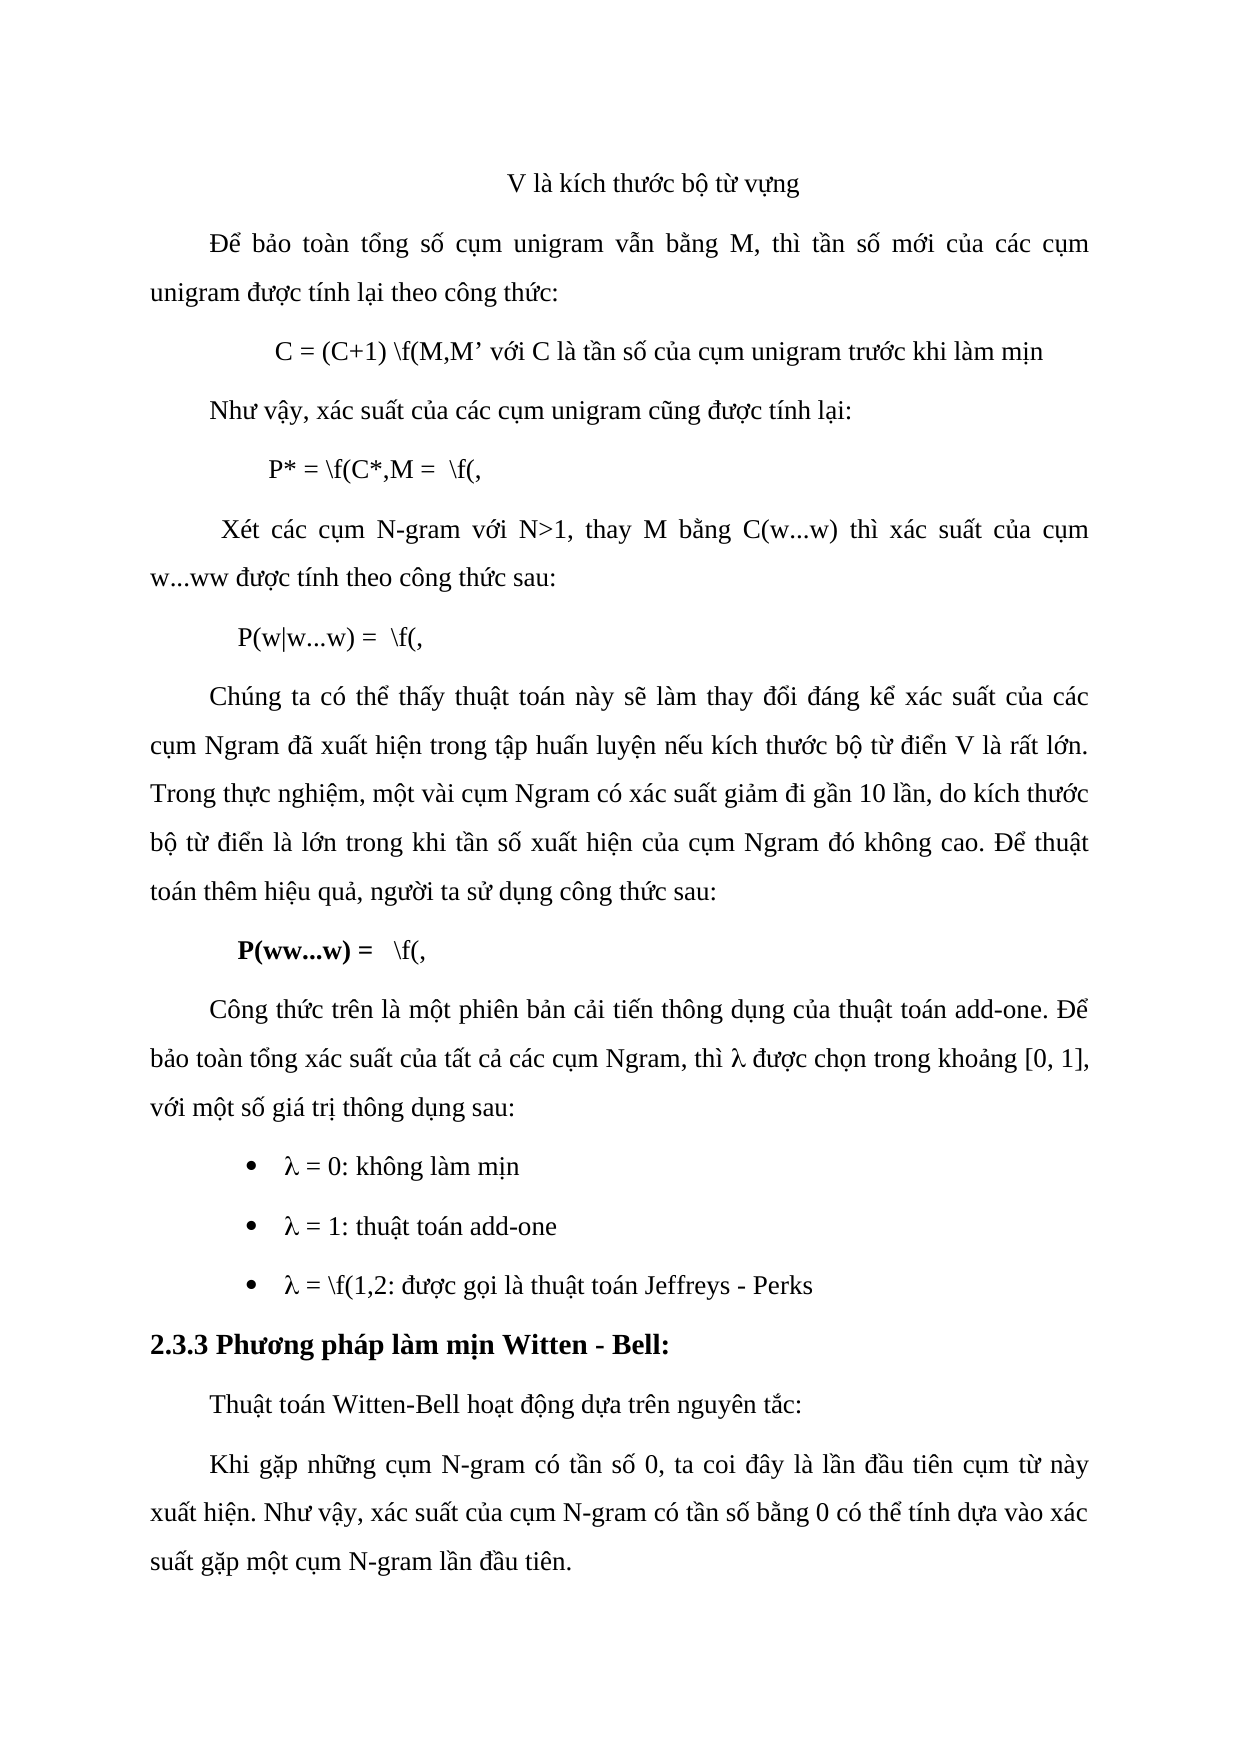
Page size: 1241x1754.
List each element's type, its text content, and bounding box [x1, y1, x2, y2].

text Công thức trên là một phiên bản cải tiến thông dụng của thuật toán add-one. Để bảo toàn tổng xác suất của tất cả các cụm Ngram, thì được chọn trong khoảng [0, 1], với một số giá trị thông dụng sau: [150, 990, 1090, 1125]
text P(w|w...w) = [150, 618, 1090, 655]
text Chúng ta có thể thấy thuật toán này sẽ làm thay đổi đáng kể xác suất của các cụm Ngram đã xuất hiện trong tập huấn luyện nếu kích thước bộ từ điển V là rất lớn. Trong thực nghiệm, một vài cụm Ngram có xác suất giảm đi gần 10 lần, do kích thước bộ từ điển là lớn trong khi tần số xuất hiện của cụm Ngram đó không cao. Để thuật toán thêm hiệu quả, người ta sử dụng công thức sau: [150, 677, 1090, 909]
list = 0: không làm mịn [247, 1147, 1090, 1185]
text P* = = [209, 450, 1090, 488]
text Như vậy, xác suất của các cụm unigram cũng được tính lại: [150, 391, 1090, 428]
text C = (C+1) với C là tần số của cụm unigram trước khi làm mịn [209, 332, 1090, 369]
subtitle 2.3.3 Phương pháp làm mịn Witten - Bell: [150, 1325, 1090, 1363]
text Thuật toán Witten-Bell hoạt động dựa trên nguyên tắc: [150, 1385, 1090, 1423]
text V là kích thước bộ từ vựng [150, 164, 1090, 202]
list = 1: thuật toán add-one [247, 1207, 1090, 1244]
text Khi gặp những cụm N-gram có tần số 0, ta coi đây là lần đầu tiên cụm từ này xuất hiện. Như vậy, xác suất của cụm N-gram có tần số bằng 0 có thể tính dựa vào xác suất gặp một cụm N-gram lần đầu tiên. [150, 1444, 1090, 1579]
text P(ww...w) = [150, 931, 1090, 969]
text Xét các cụm N-gram với N>1, thay M bằng C(w...w) thì xác suất của cụm w...ww được tính theo công thức sau: [150, 509, 1090, 596]
list = : được gọi là thuật toán Jeffreys - Perks [247, 1266, 1090, 1303]
text Để bảo toàn tổng số cụm unigram vẫn bằng M, thì tần số mới của các cụm unigram được tính lại theo công thức: [150, 224, 1090, 310]
